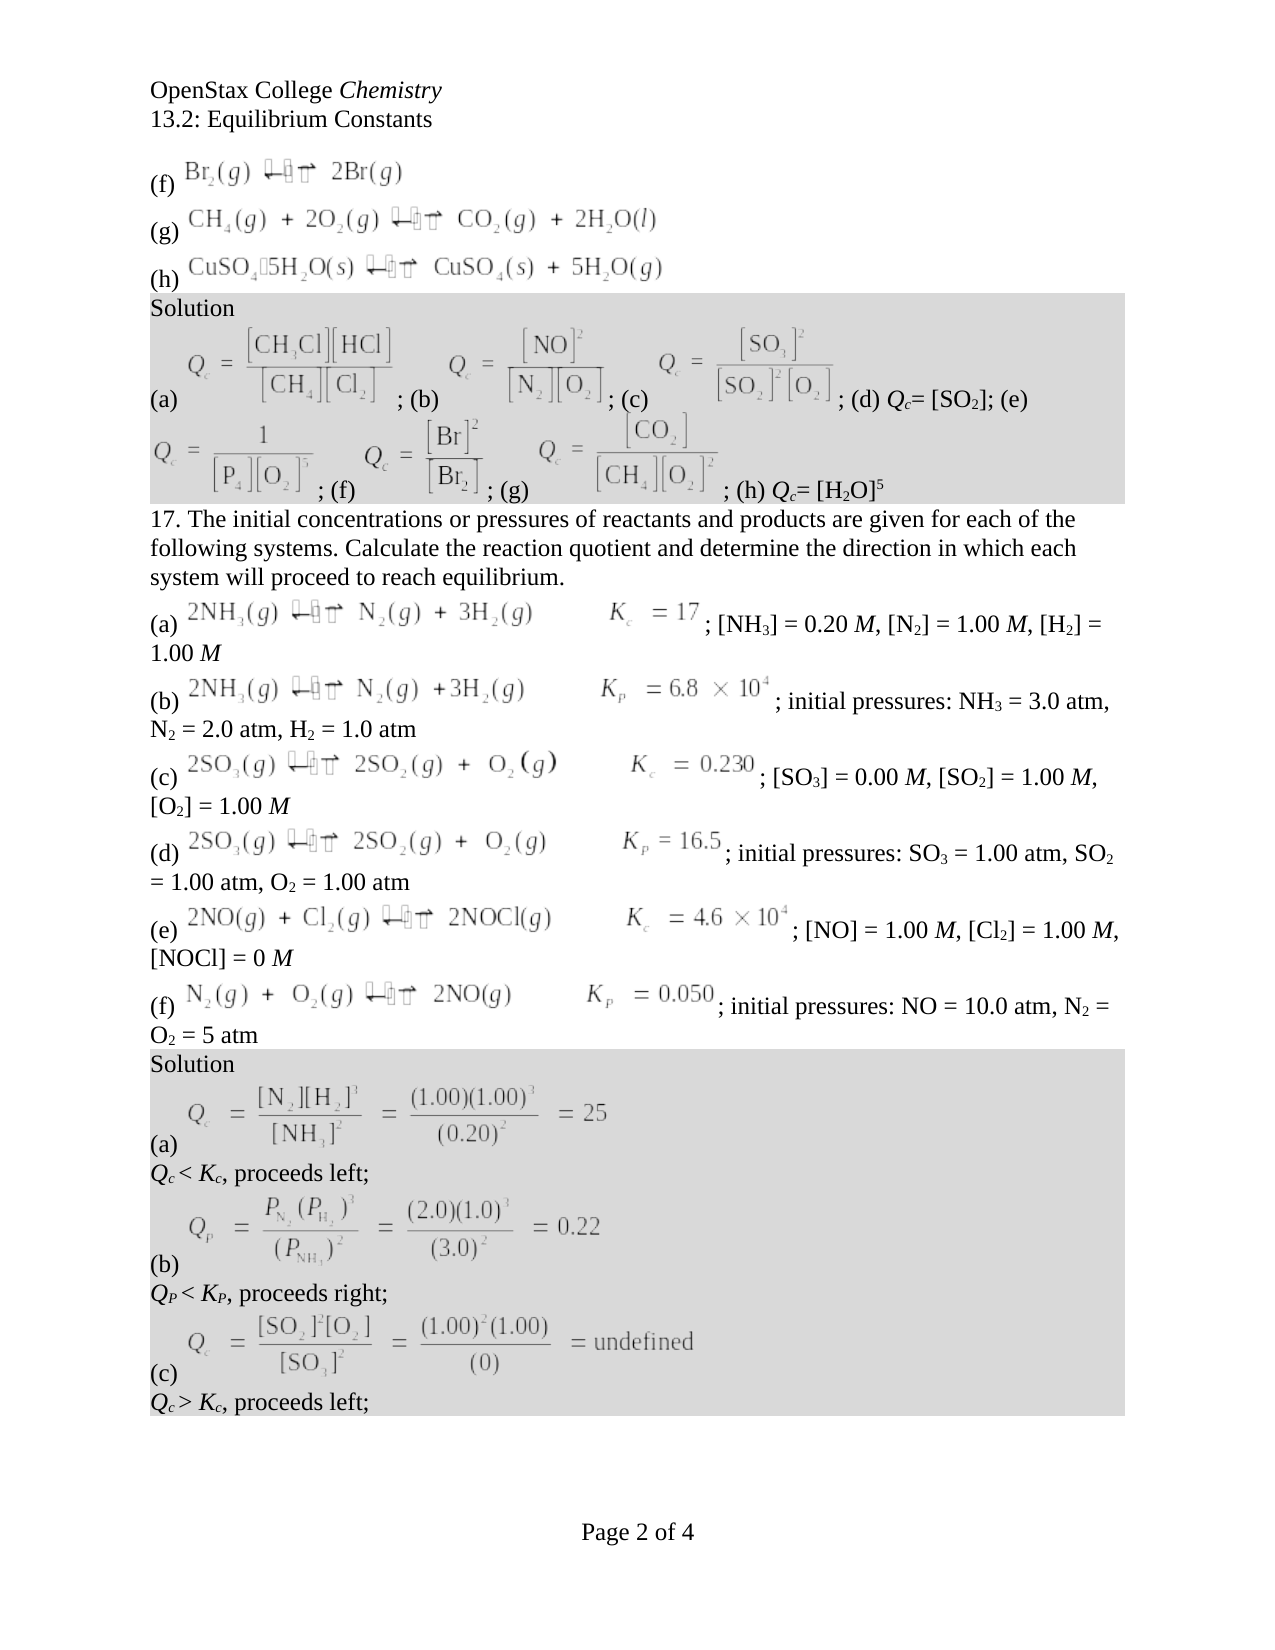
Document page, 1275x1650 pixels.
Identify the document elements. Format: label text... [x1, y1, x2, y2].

text (e) ; [NO] = 1.00 M, [Cl2] = 1.00 M, [NOCl] = 0 M [150, 896, 1125, 972]
text Solution [150, 1049, 1125, 1077]
text (d) ; initial pressures: SO3 = 1.00 atm, SO2 = 1.00 atm, O2 = 1.00 atm [150, 819, 1125, 896]
text (c) ; [SO3] = 0.00 M, [SO2] = 1.00 M, [O2] = 1.00 M [150, 743, 1125, 819]
text (f) ; initial pressures: NO = 10.0 atm, N2 = O2 = 5 atm [150, 972, 1125, 1049]
text (f) [150, 150, 1125, 198]
text (h) [150, 245, 1125, 293]
text (c) [150, 1307, 1125, 1387]
text (a) [150, 1077, 1125, 1158]
text (a) ; [NH3] = 0.20 M, [N2] = 1.00 M, [H2] = 1.00 M [150, 591, 1125, 667]
text Solution [150, 293, 1125, 322]
text (b) [150, 1187, 1125, 1278]
text QP < KP, proceeds right; [150, 1278, 1125, 1307]
text (a) ; (b) ; (c) ; (d) Qc= [SO2]; (e) ; (f) ; (g) ; (h) Qc= [H2O]5 [150, 322, 1125, 504]
text (b) ; initial pressures: NH3 = 3.0 atm, N2 = 2.0 atm, H2 = 1.0 atm [150, 667, 1125, 743]
text Qc < Kc, proceeds left; [150, 1158, 1125, 1187]
text Qc > Kc, proceeds left; [150, 1387, 1125, 1416]
text (g) [150, 198, 1125, 245]
text 17. The initial concentrations or pressures of reactants and products are given for each of the following systems. Calculate the reaction quotient and determine the direction in which each system will proceed to reach equilibrium. [150, 504, 1125, 591]
